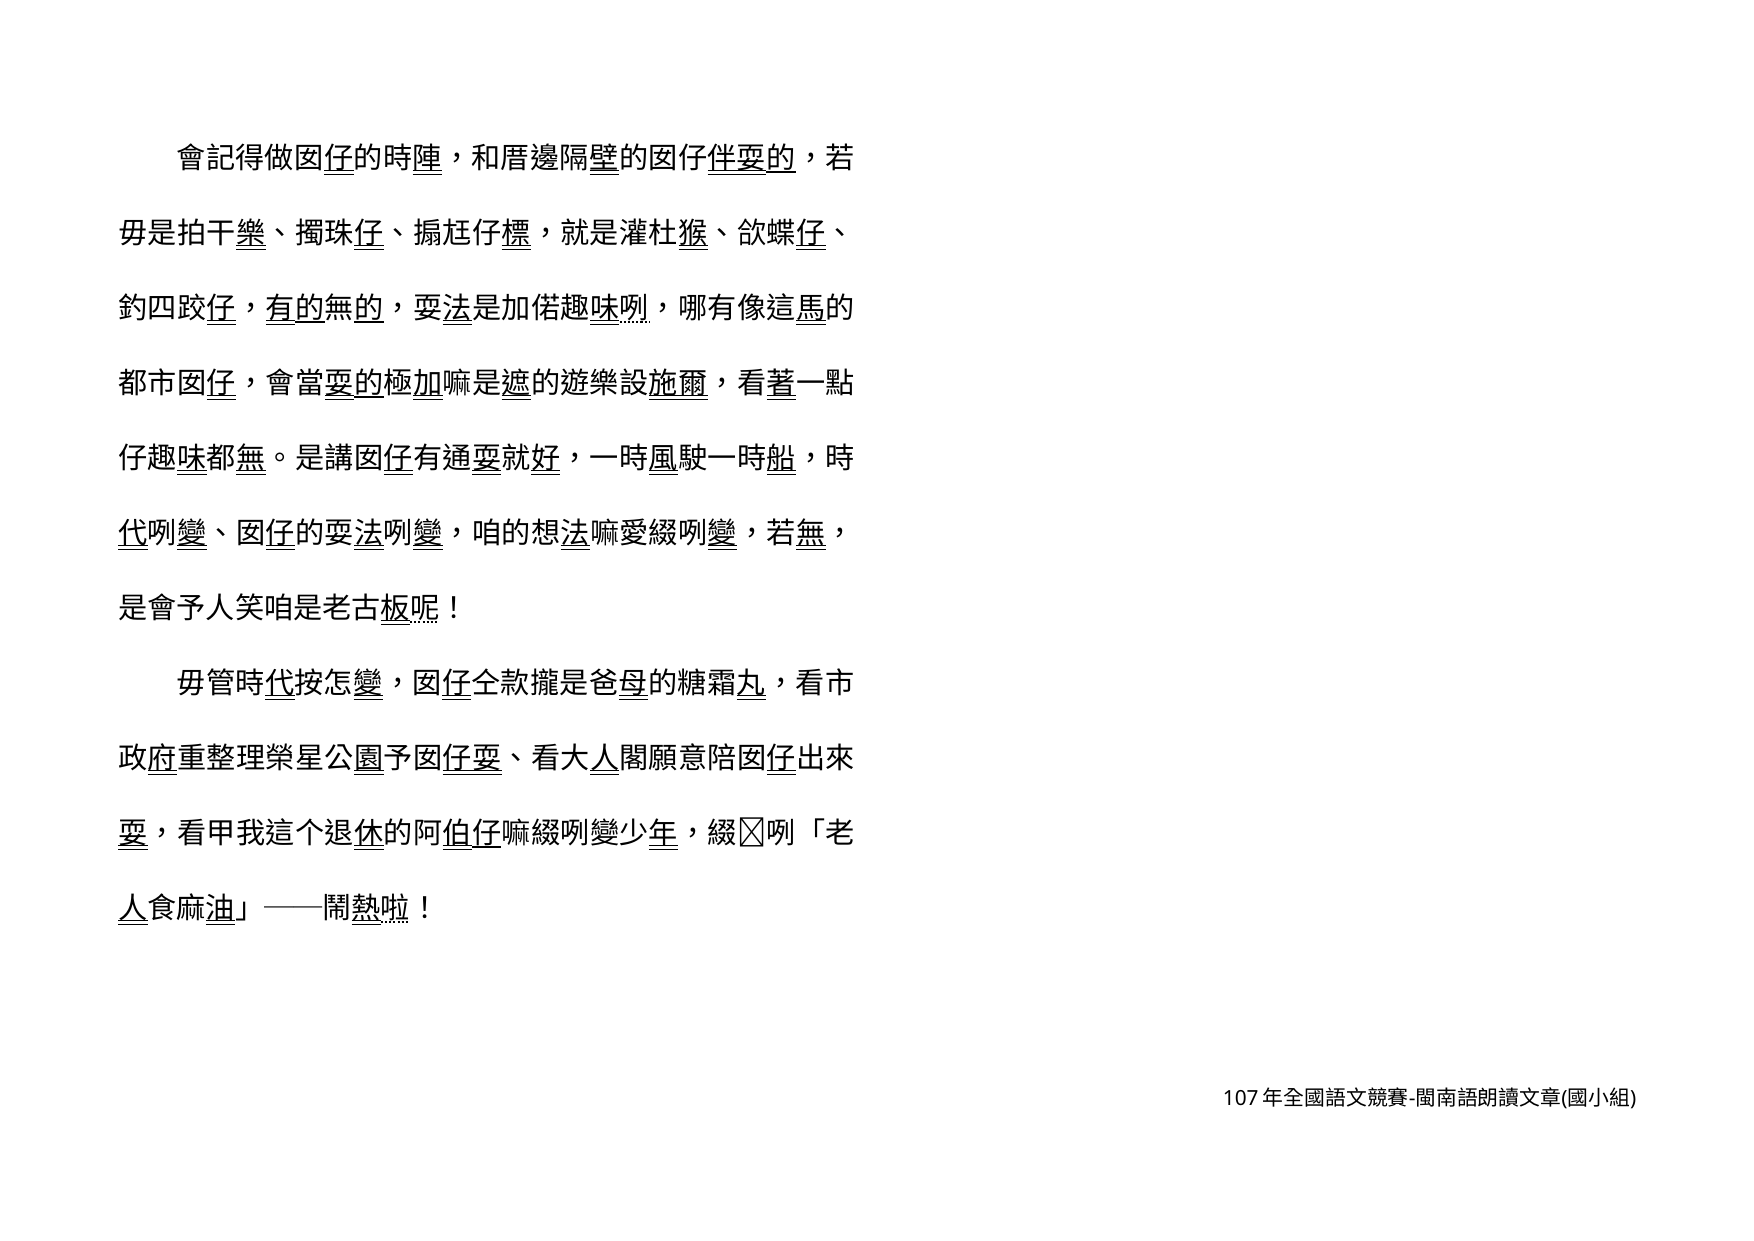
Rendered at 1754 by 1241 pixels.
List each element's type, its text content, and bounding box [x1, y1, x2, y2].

text 毋管時代按怎變，囡仔仝款攏是爸母的糖霜丸，看市政府重整理榮星公園予囡仔耍、看大人閣願意陪囡仔出來耍，看甲我這个退休的阿伯仔嘛綴咧變少年，綴咧「老人食麻油」──鬧熱啦！ [118, 643, 855, 943]
text 會記得做囡仔的時陣，和厝邊隔壁的囡仔伴耍的，若毋是拍干樂、擉珠仔、搧尪仔標，就是灌杜猴、欱蝶仔、釣四跤仔，有的無的，耍法是加偌趣味咧，哪有像這馬的都市囡仔，會當耍的極加嘛是遮的遊樂設施爾，看著一點仔趣味都無。是講囡仔有通耍就好，一時風駛一時船，時代咧變、囡仔的耍法咧變，咱的想法嘛愛綴咧變，若無，是會予人笑咱是老古板呢！ [118, 118, 855, 643]
